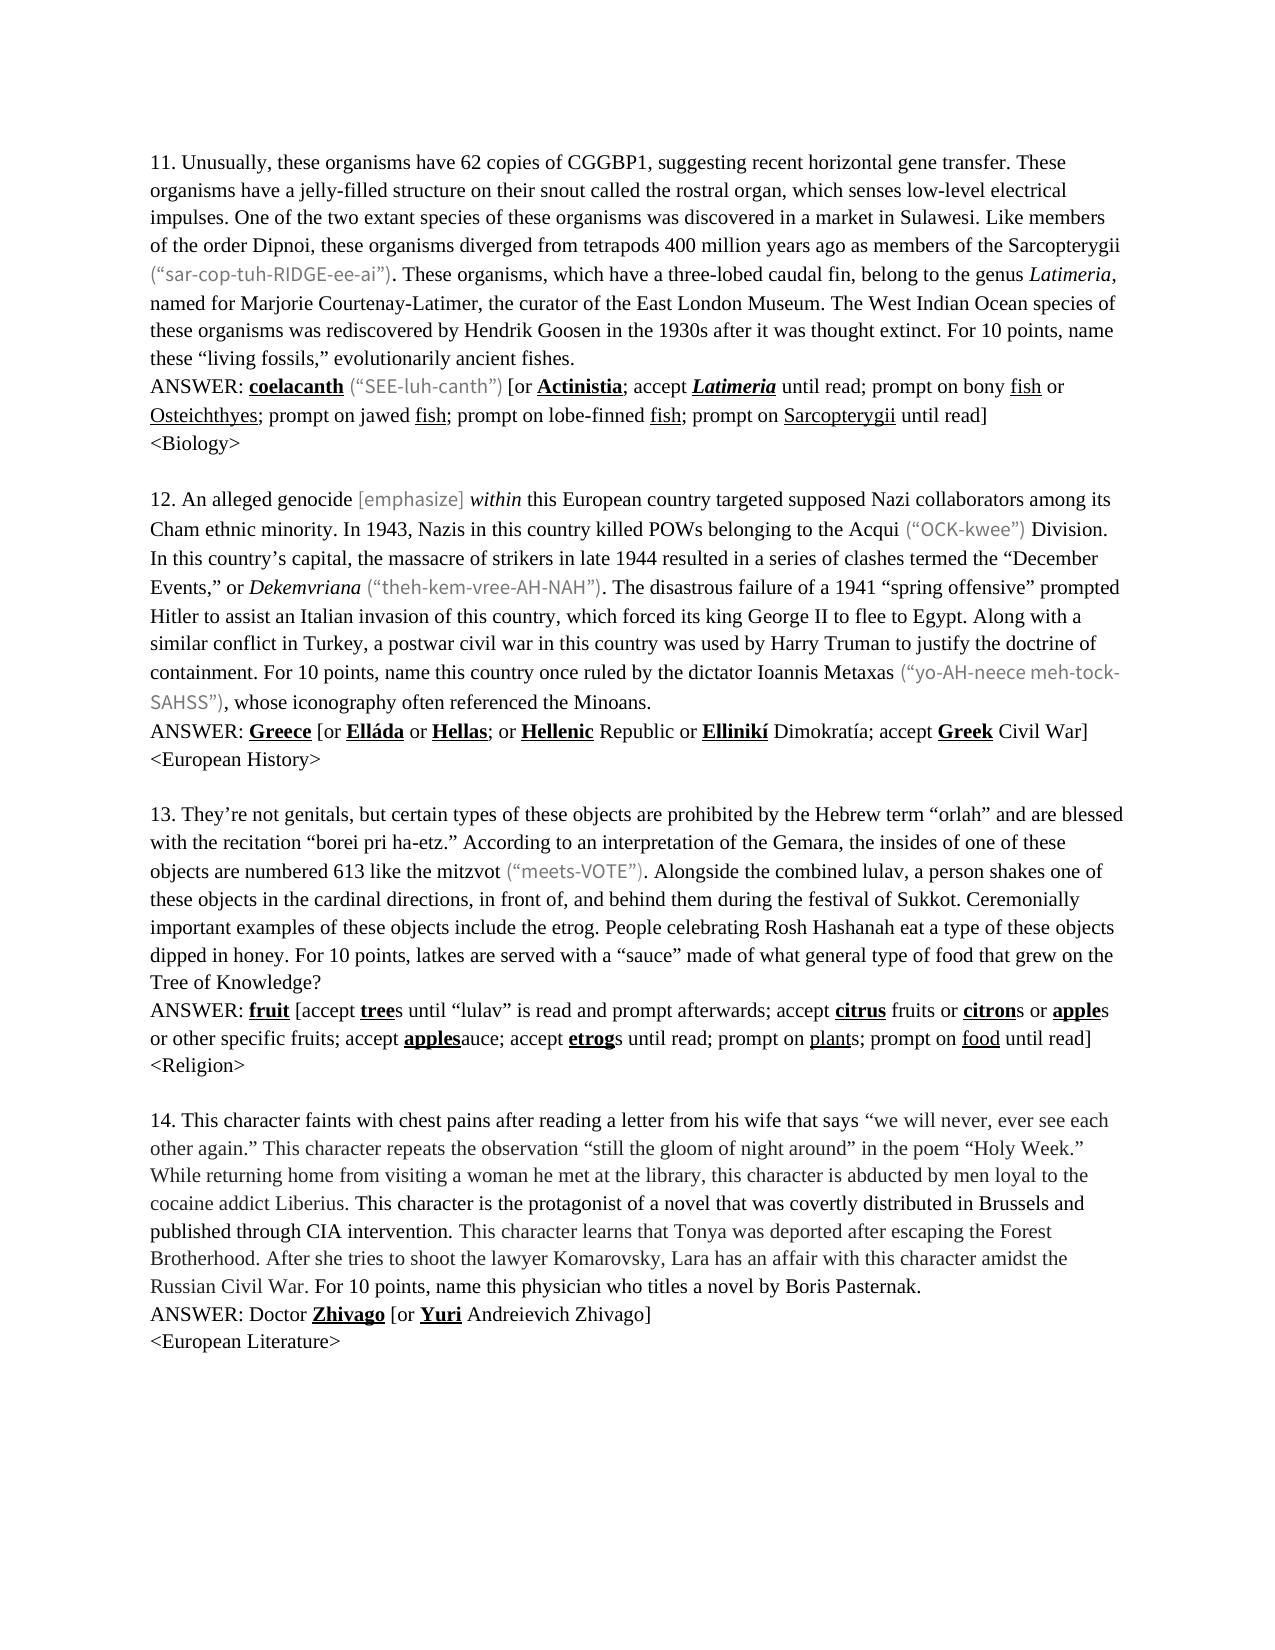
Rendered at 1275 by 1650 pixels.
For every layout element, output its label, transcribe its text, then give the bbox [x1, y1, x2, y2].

text ANSWER: Doctor Zhivago [or Yuri Andreievich Zhivago] [150, 1301, 1125, 1326]
text 11. Unusually, these organisms have 62 copies of CGGBP1, suggesting recent horizontal gene transfer. These organisms have a jelly-filled structure on their snout called the rostral organ, which senses low-level electrical impulses. One of the two extant species of these organisms was discovered in a market in Sulawesi. Like members of the order Dipnoi, these organisms diverged from tetrapods 400 million years ago as members of the Sarcopterygii (“sar-cop-tuh-RIDGE-ee-ai”). These organisms, which have a three-lobed caudal fin, belong to the genus Latimeria, named for Marjorie Courtenay-Latimer, the curator of the East London Museum. The West Indian Ocean species of these organisms was rediscovered by Hendrik Goosen in the 1930s after it was thought extinct. For 10 points, name these “living fossils,” evolutionarily ancient fishes. [150, 150, 1125, 370]
text ANSWER: fruit [accept trees until “lulav” is read and prompt afterwards; accept citrus fruits or citrons or apples or other specific fruits; accept applesauce; accept etrogs until read; prompt on plants; prompt on food until read] [150, 998, 1125, 1049]
text <European Literature> [150, 1329, 1125, 1353]
text <Religion> [150, 1053, 1125, 1077]
text 12. An alleged genocide [emphasize] within this European country targeted supposed Nazi collaborators among its Cham ethnic minority. In 1943, Nazis in this country killed POWs belonging to the Acqui (“OCK-kwee”) Division. In this country’s capital, the massacre of strikers in late 1944 resulted in a series of clashes termed the “December Events,” or Dekemvriana (“theh-kem-vree-AH-NAH”). The disastrous failure of a 1941 “spring offensive” prompted Hitler to assist an Italian invasion of this country, which forced its king George II to flee to Egypt. Along with a similar conflict in Turkey, a postwar civil war in this country was used by Harry Truman to justify the doctrine of containment. For 10 points, name this country once ruled by the dictator Ioannis Metaxas (“yo-AH-neece meh-tock-SAHSS”), whose iconography often referenced the Minoans. [150, 486, 1125, 715]
text 13. They’re not genitals, but certain types of these objects are prohibited by the Hebrew term “orlah” and are blessed with the recitation “borei pri ha-etz.” According to an interpretation of the Gemara, the insides of one of these objects are numbered 613 like the mitzvot (“meets-VOTE”). Alongside the combined lulav, a person shakes one of these objects in the cardinal directions, in front of, and behind them during the festival of Sukkot. Ceremonially important examples of these objects include the etrog. People celebrating Rosh Hashanah eat a type of these objects dipped in honey. For 10 points, latkes are served with a “sauce” made of what general type of food that grew on the Tree of Knowledge? [150, 802, 1125, 994]
text <Biology> [150, 431, 1125, 455]
text ANSWER: Greece [or Elláda or Hellas; or Hellenic Republic or Ellinikí Dimokratía; accept Greek Civil War] [150, 719, 1125, 743]
text 14. This character faints with chest pains after reading a letter from his wife that says “we will never, ever see each other again.” This character repeats the observation “still the gloom of night around” in the poem “Holy Week.” While returning home from visiting a woman he met at the library, this character is abducted by men loyal to the cocaine addict Liberius. This character is the protagonist of a novel that was covertly distributed in Brussels and published through CIA intervention. This character learns that Tonya was deported after escaping the Forest Brotherhood. After she tries to shoot the lawyer Komarovsky, Lara has an affair with this character amidst the Russian Civil War. For 10 points, name this physician who titles a novel by Boris Pasternak. [150, 1108, 1125, 1298]
text ANSWER: coelacanth (“SEE-luh-canth”) [or Actinistia; accept Latimeria until read; prompt on bony fish or Osteichthyes; prompt on jawed fish; prompt on lobe-finned fish; prompt on Sarcopterygii until read] [150, 373, 1125, 427]
text <European History> [150, 747, 1125, 771]
